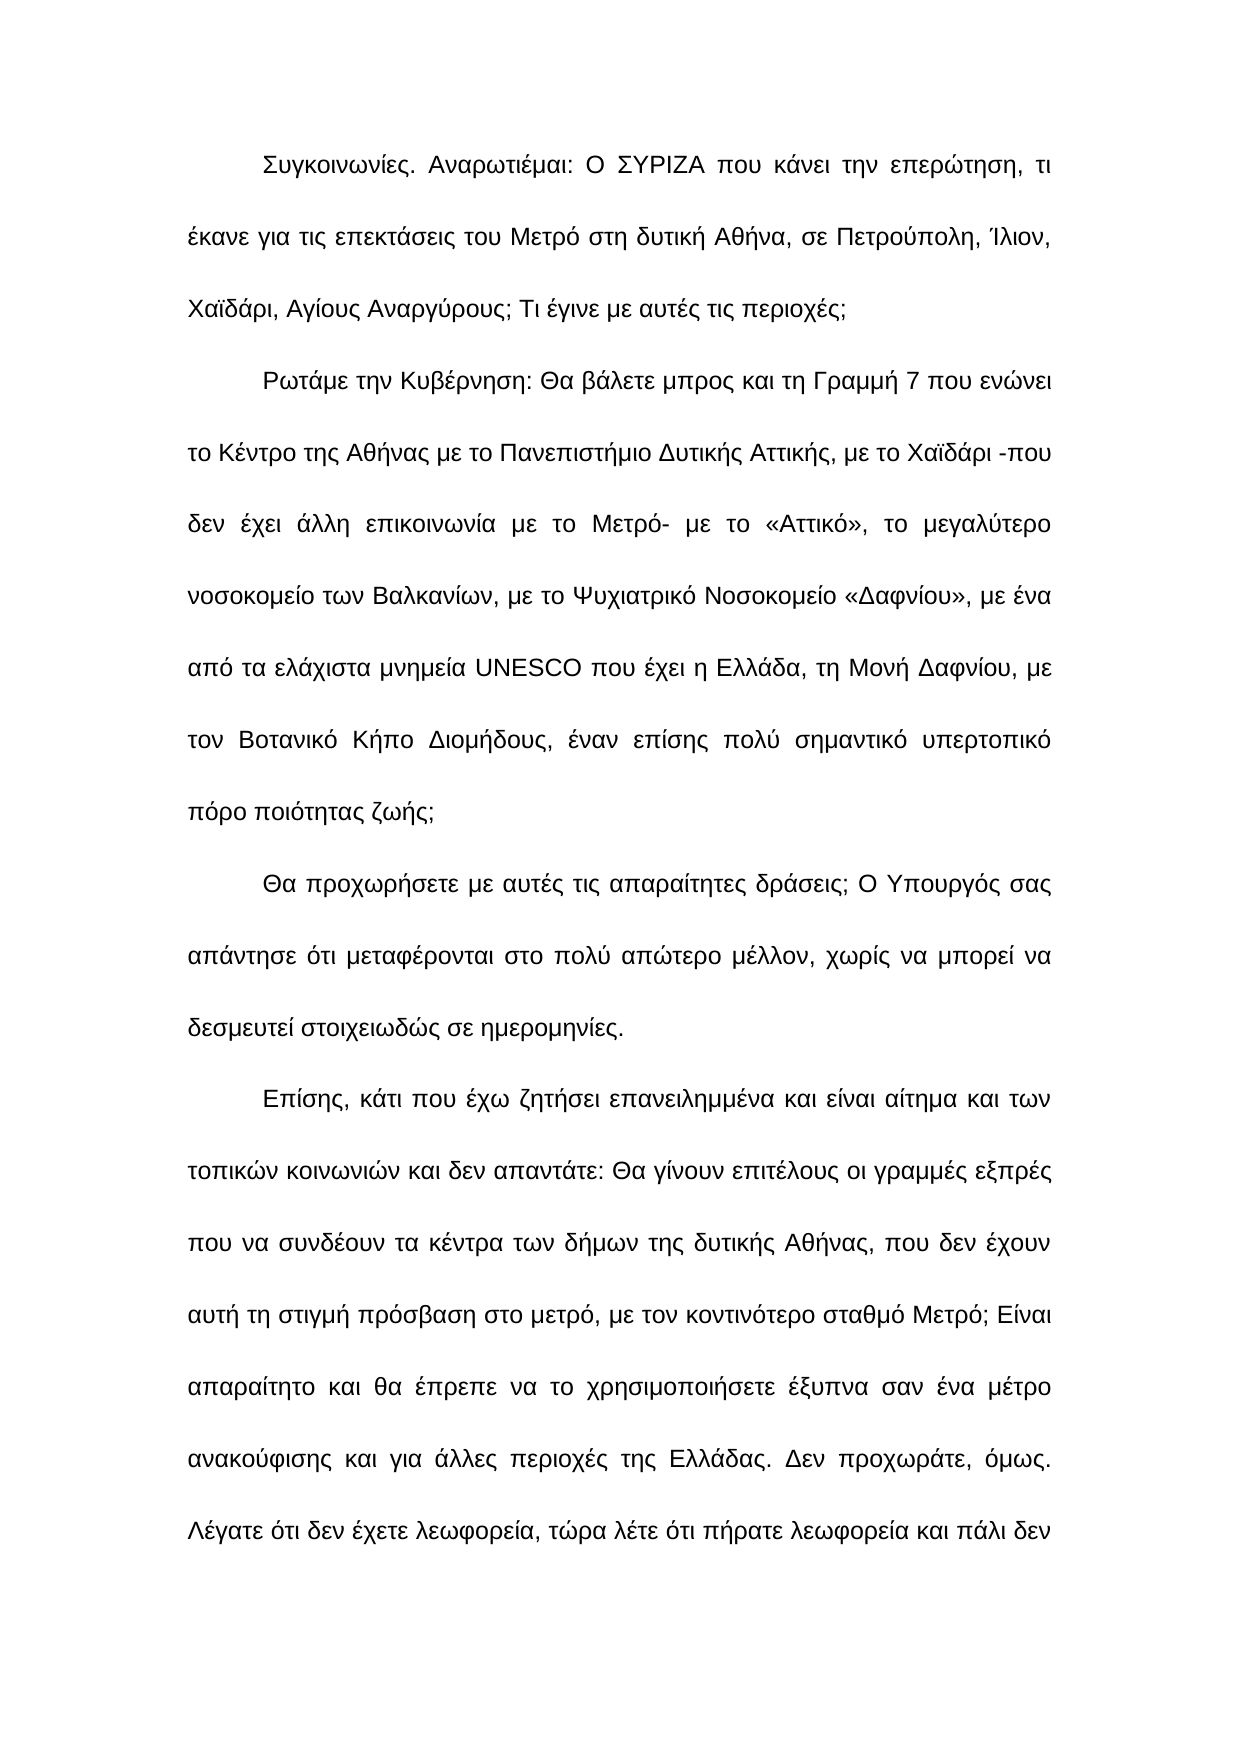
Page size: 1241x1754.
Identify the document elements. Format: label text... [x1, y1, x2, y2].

text Θα προχωρήσετε με αυτές τις απαραίτητες δράσεις; Ο Υπουργός σας απάντησε ότι μεταφέρονται στο πολύ απώτερο μέλλον, χωρίς να μπορεί να δεσμευτεί στοιχειωδώς σε ημερομηνίες. [187, 869, 1053, 1041]
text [187, 1084, 1053, 1544]
text Ρωτάμε την Κυβέρνηση: Θα βάλετε μπρος και τη Γραμμή 7 που ενώνει το Κέντρο της Αθήνας με το Πανεπιστήμιο Δυτικής Αττικής, με το Χαϊδάρι -που δεν έχει άλλη επικοινωνία με το Μετρό- με το «Αττικό», το μεγαλύτερο νοσοκομείο των Βαλκανίων, με το Ψυχιατρικό Νοσοκομείο «Δαφνίου», με ένα από τα ελάχιστα μνημεία UNESCO που έχει η Ελλάδα, τη Μονή Δαφνίου, με τον Βοτανικό Κήπο Διομήδους, έναν επίσης πολύ σημαντικό υπερτοπικό πόρο ποιότητας ζωής; [187, 366, 1053, 826]
text Συγκοινωνίες. Αναρωτιέμαι: Ο ΣΥΡΙΖΑ που κάνει την επερώτηση, τι έκανε για τις επεκτάσεις του Μετρό στη δυτική Αθήνα, σε Πετρούπολη, Ίλιον, Χαϊδάρι, Αγίους Αναργύρους; Τι έγινε με αυτές τις περιοχές; [187, 150, 1053, 322]
